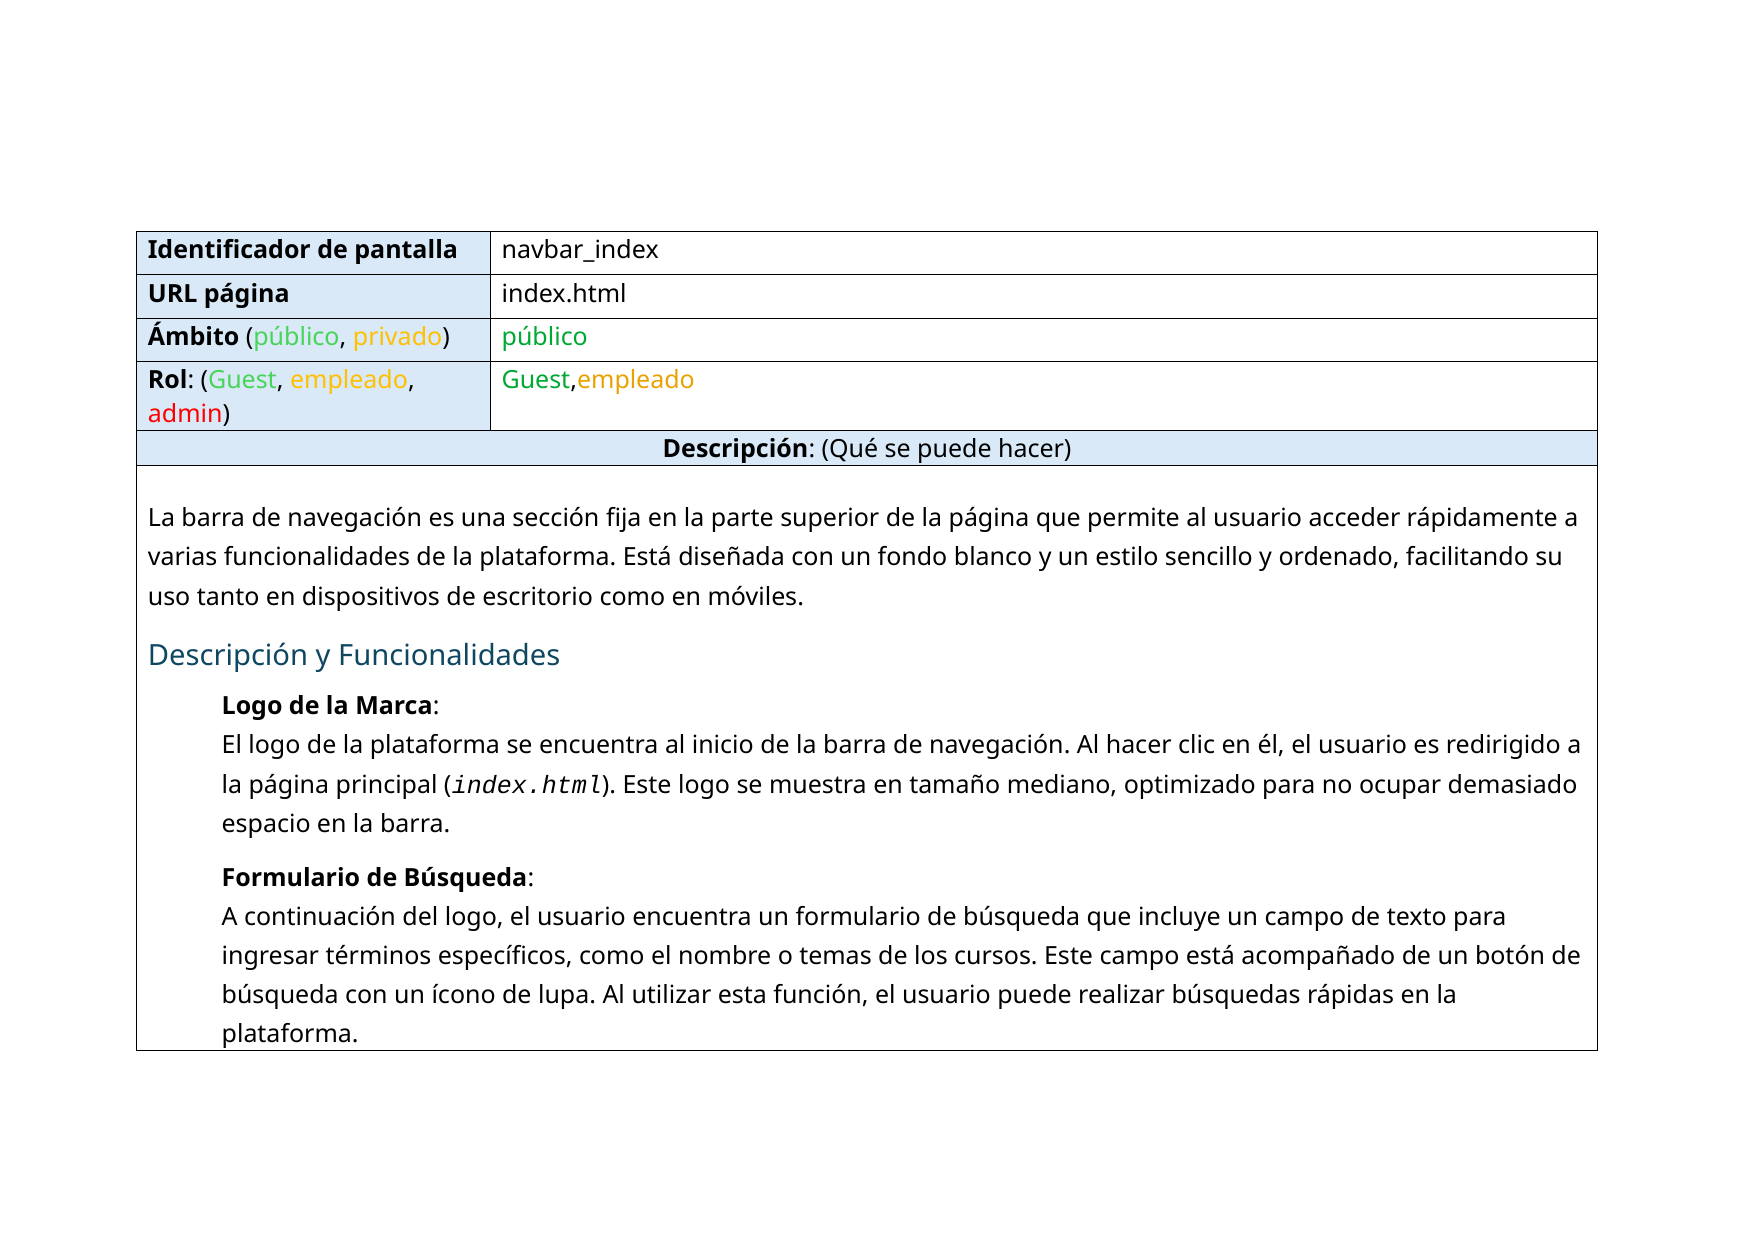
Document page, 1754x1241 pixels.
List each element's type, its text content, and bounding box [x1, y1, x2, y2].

table_cell público [491, 319, 1597, 361]
table_header navbar_index [491, 232, 1597, 274]
table_cell index.html [491, 275, 1597, 318]
table_cell Guest,empleado [491, 362, 1597, 430]
table_cell Descripción: (Qué se puede hacer) [137, 431, 1597, 465]
table_cell Ámbito (público, privado) [137, 319, 490, 361]
table_cell Rol: (Guest, empleado, admin) [137, 362, 490, 430]
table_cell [137, 466, 1597, 1050]
table_cell URL página [137, 275, 490, 318]
table_header Identificador de pantalla [137, 232, 490, 274]
